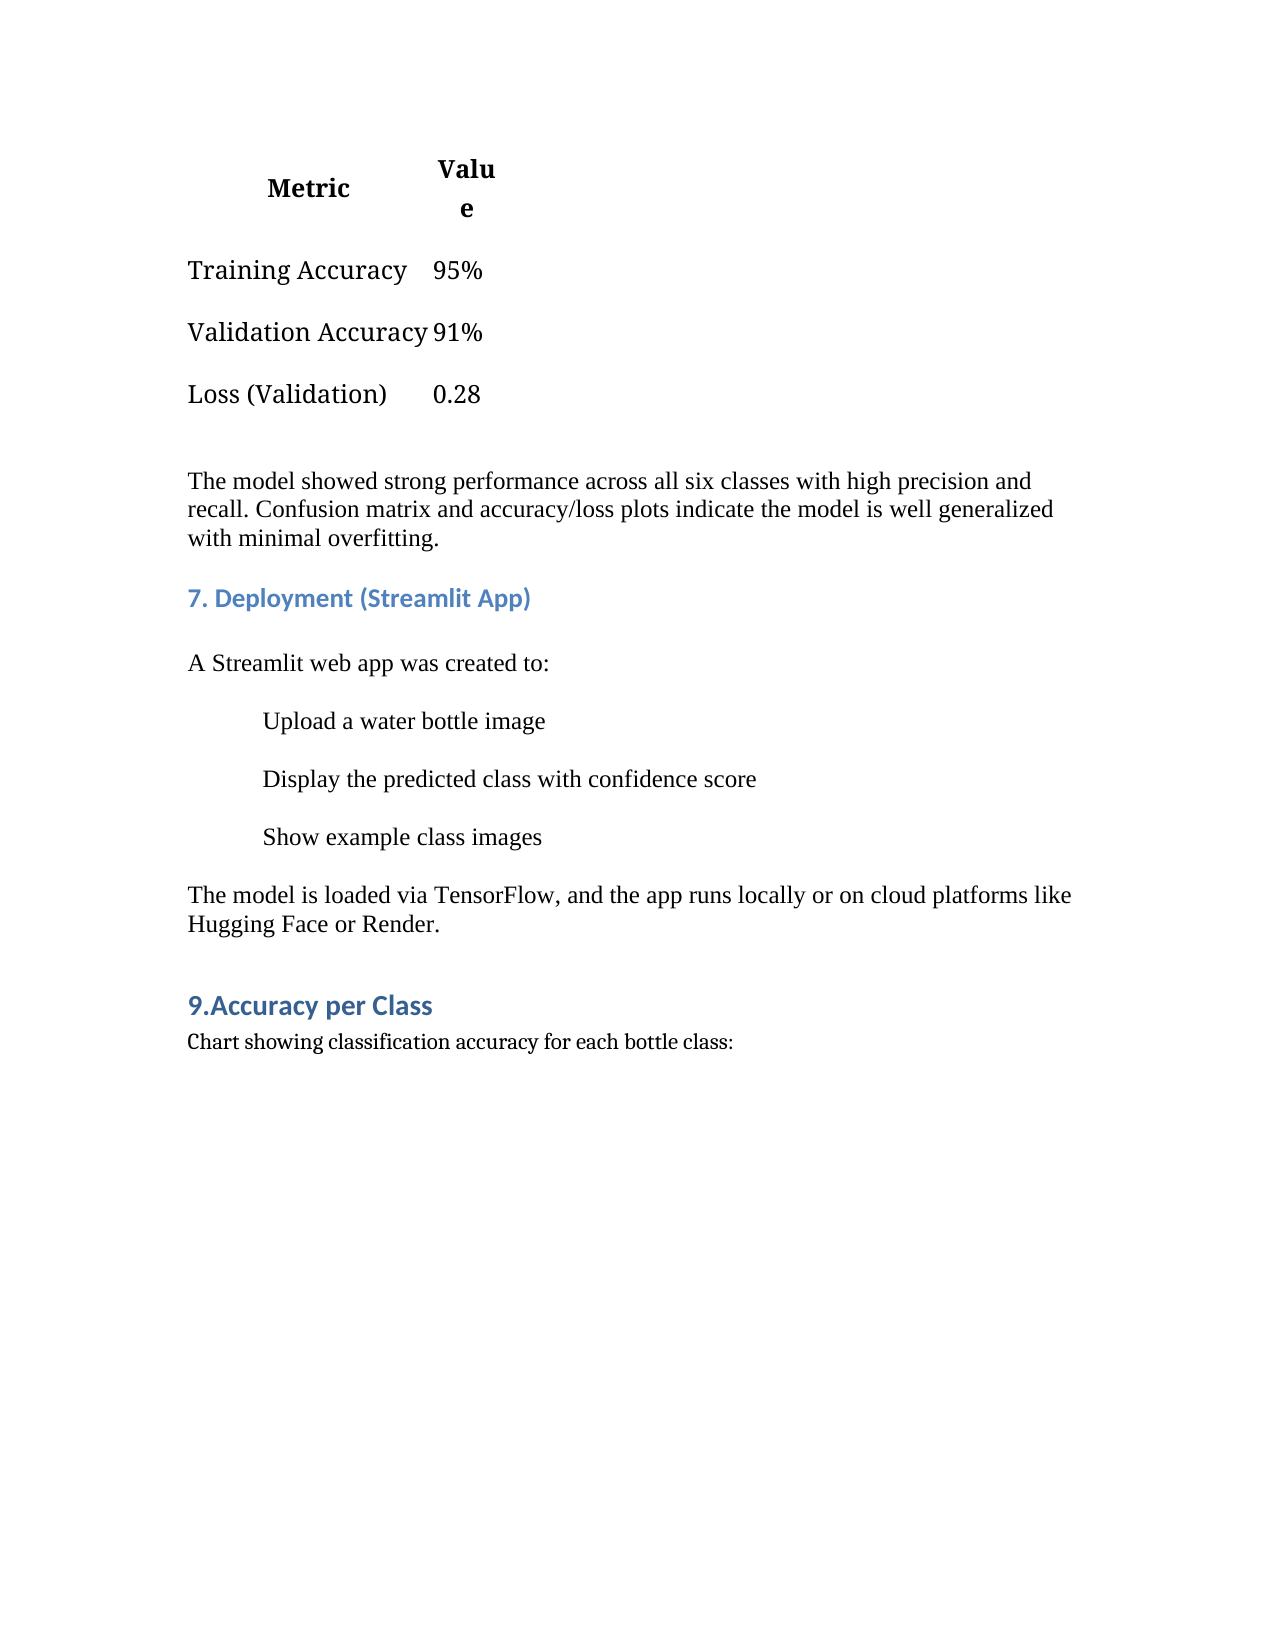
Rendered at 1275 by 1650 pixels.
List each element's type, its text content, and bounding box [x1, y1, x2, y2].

table_cell Training Accuracy [186, 251, 431, 313]
subtitle 7. Deployment (Streamlit App) [187, 581, 1087, 614]
table_header Metric [186, 150, 431, 251]
table_cell Loss (Validation) [186, 375, 431, 437]
text The model is loaded via TensorFlow, and the app runs locally or on cloud platforms like Hugging Face or Render. [187, 880, 1087, 937]
text The model showed strong performance across all six classes with high precision and recall. Confusion matrix and accuracy/loss plots indicate the model is well generalized with minimal overfitting. [187, 466, 1087, 552]
table_cell 95% [431, 251, 502, 313]
table_cell 91% [431, 313, 502, 375]
table_cell 0.28 [431, 375, 502, 437]
text Show example class images [262, 822, 1087, 851]
text Chart showing classification accuracy for each bottle class: [187, 1028, 1087, 1055]
table_cell Validation Accuracy [186, 313, 431, 375]
text Display the predicted class with confidence score [262, 764, 1087, 793]
table_header Value [431, 150, 502, 251]
text A Streamlit web app was created to: [187, 648, 1087, 677]
subtitle 9.Accuracy per Class [187, 987, 1087, 1023]
text Upload a water bottle image [262, 706, 1087, 735]
